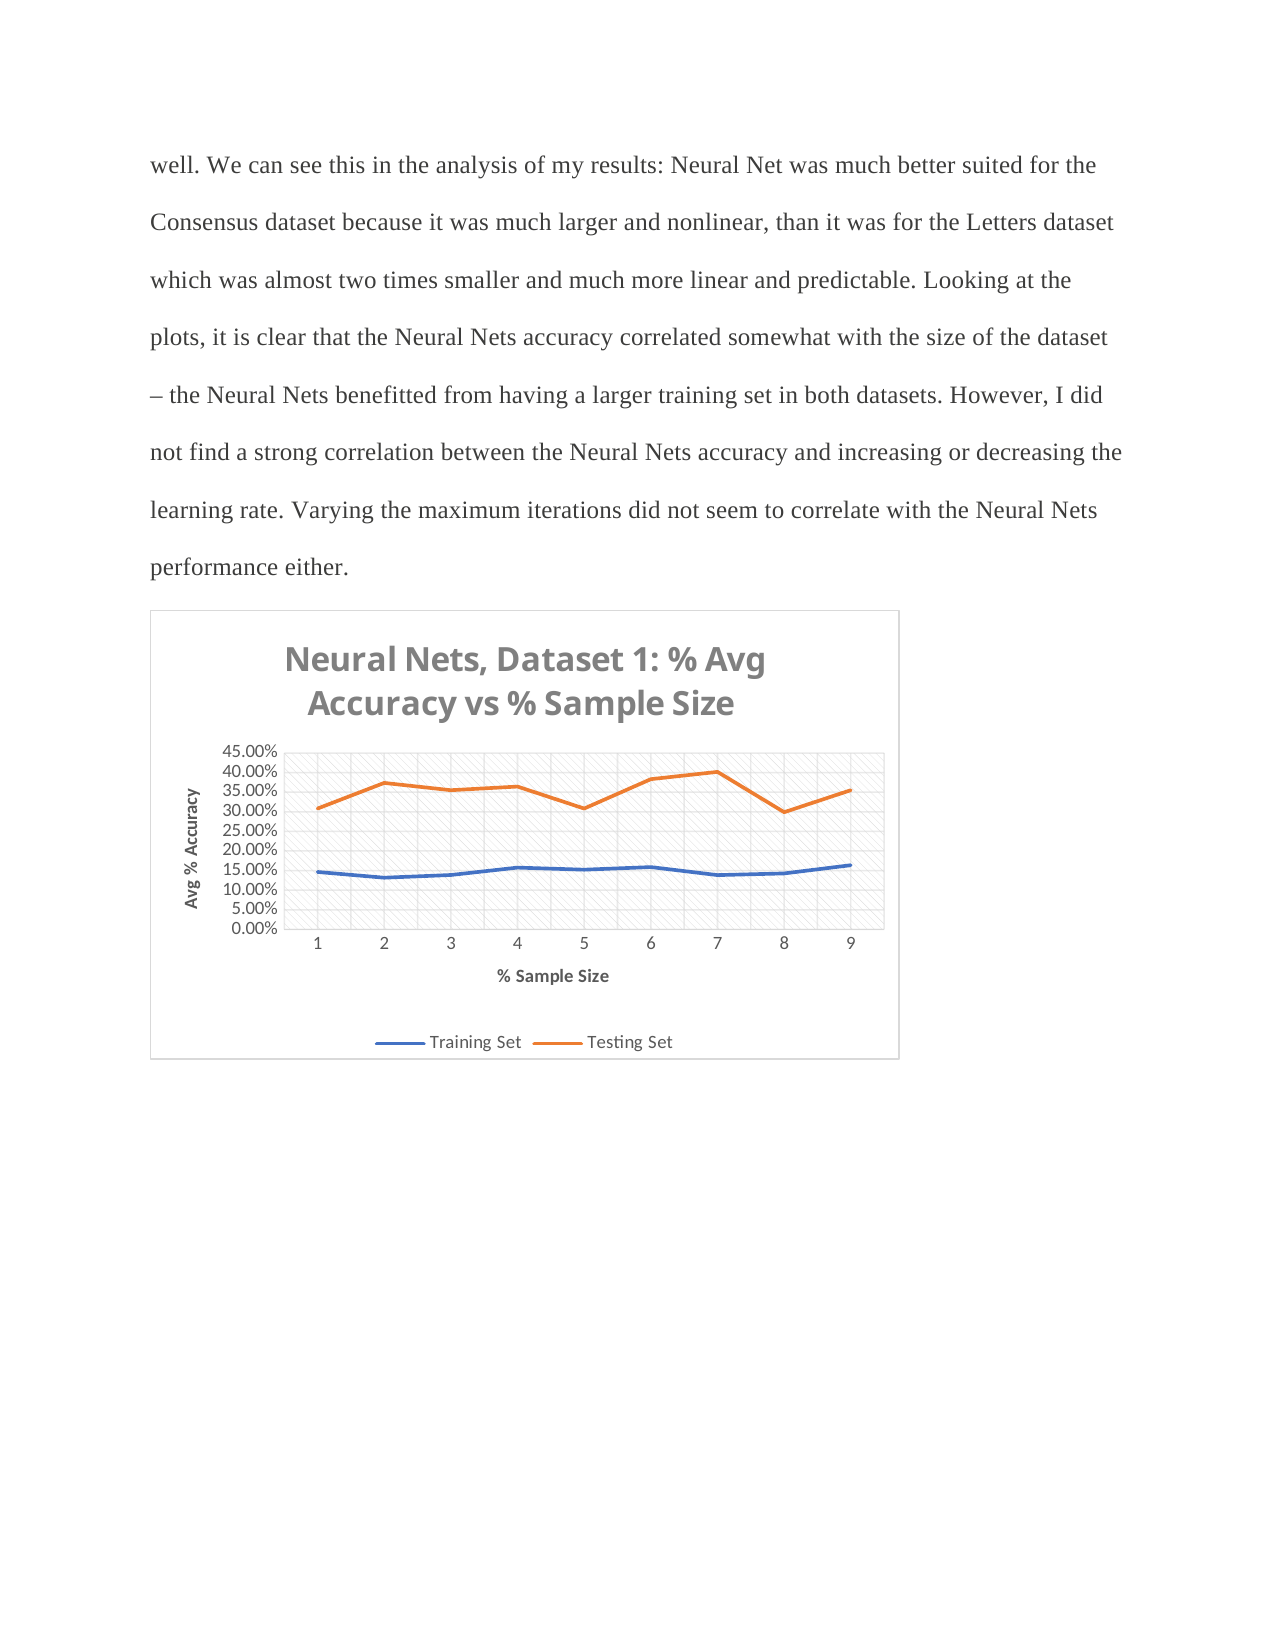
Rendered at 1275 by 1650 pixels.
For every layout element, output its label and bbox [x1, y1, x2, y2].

text [150, 150, 1125, 581]
